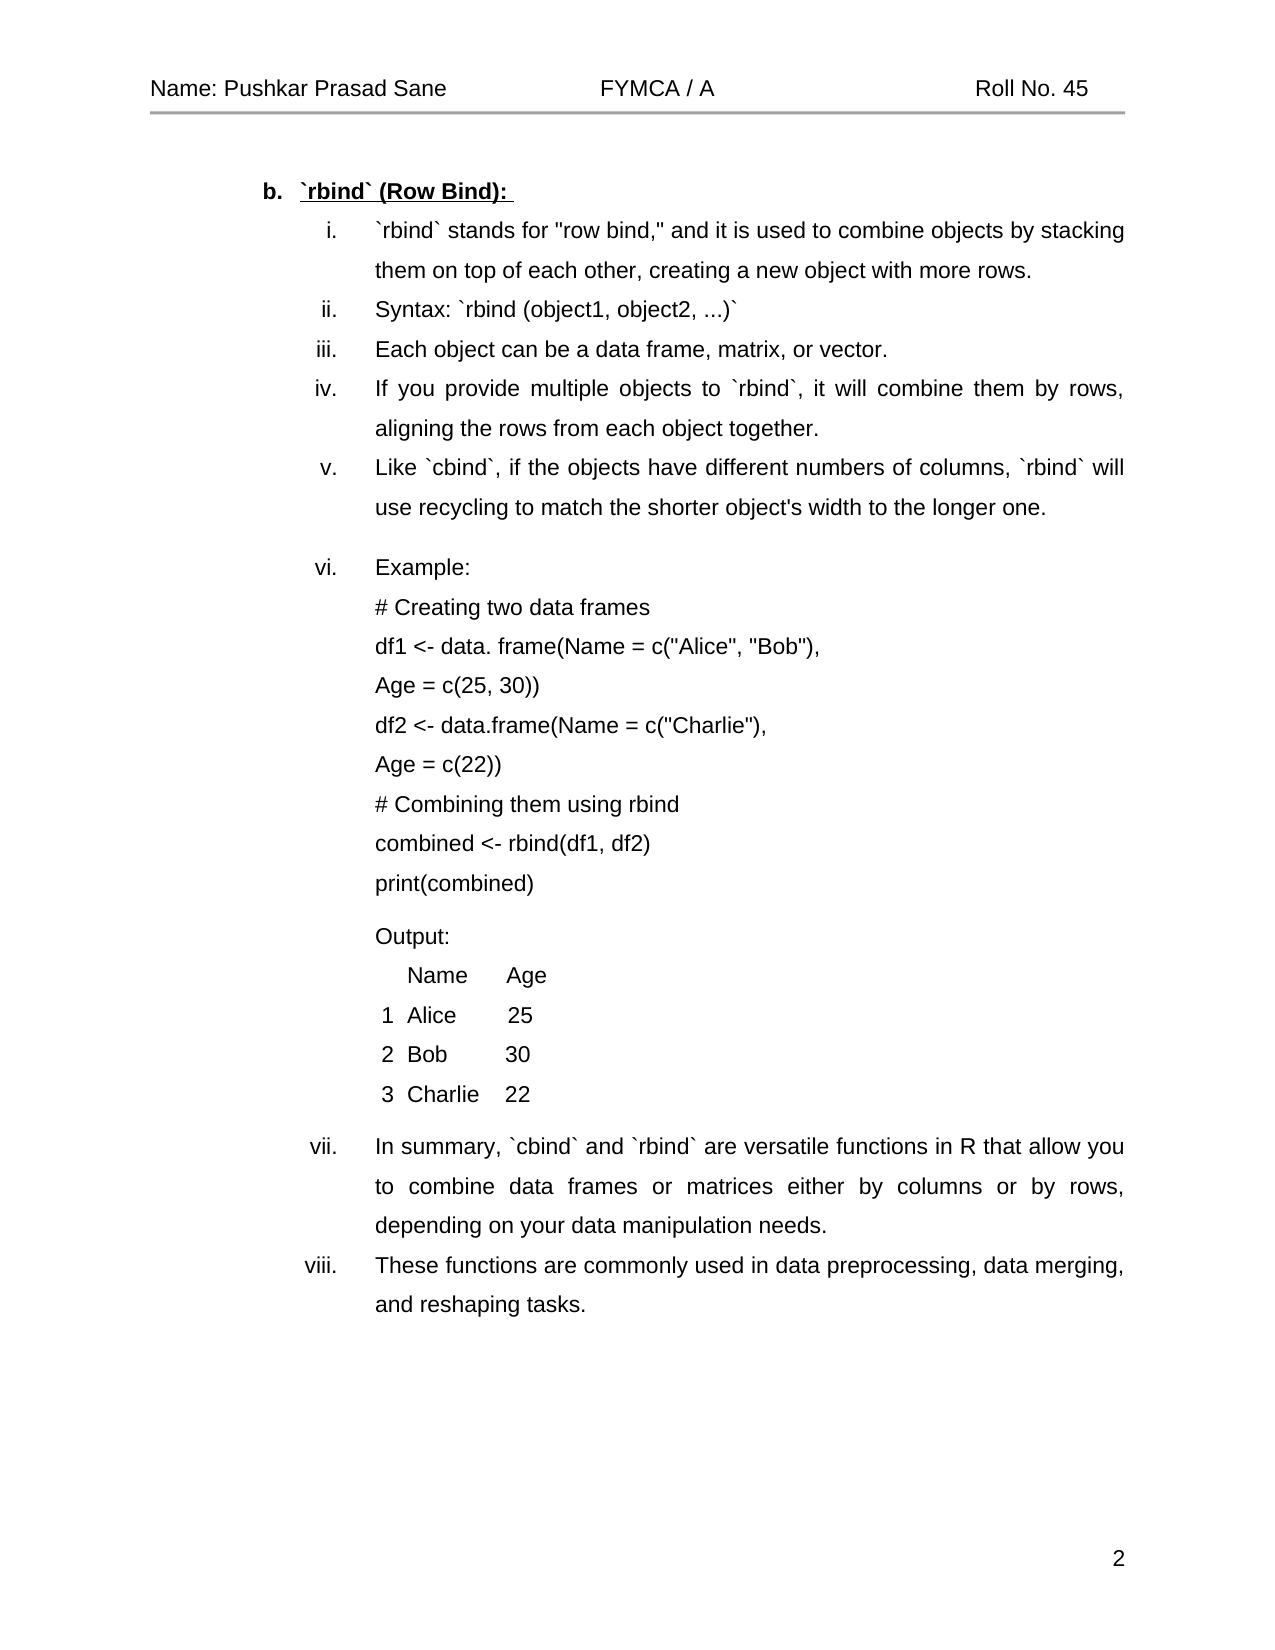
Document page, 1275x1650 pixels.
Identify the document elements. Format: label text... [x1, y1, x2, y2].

text 3 Charlie 22 [300, 1081, 1125, 1107]
text # Combining them using rbind [300, 791, 1125, 817]
text print(combined) [300, 870, 1125, 896]
text # Creating two data frames [150, 593, 1125, 620]
text 1 Alice 25 [300, 1002, 1125, 1028]
text 2 Bob 30 [300, 1041, 1125, 1067]
list In summary, `cbind` and `rbind` are versatile functions in R that allow you to combine data frames or matrices either by columns or by rows, depending on your data manipulation needs. [337, 1133, 1125, 1238]
list Syntax: `rbind (object1, object2, ...)` [337, 296, 1125, 323]
text Output: [300, 923, 1125, 949]
text combined <- rbind(df1, df2) [300, 830, 1125, 857]
list If you provide multiple objects to `rbind`, it will combine them by rows, aligning the rows from each object together. [337, 375, 1125, 441]
list `rbind` stands for "row bind," and it is used to combine objects by stacking them on top of each other, creating a new object with more rows. [337, 217, 1125, 283]
text df1 <- data. frame(Name = c("Alice", "Bob"), [150, 633, 1125, 659]
text df2 <- data.frame(Name = c("Charlie"), [300, 712, 1125, 738]
list These functions are commonly used in data preprocessing, data merging, and reshaping tasks. [337, 1252, 1125, 1317]
list Each object can be a data frame, matrix, or vector. [337, 336, 1125, 362]
text Age = c(25, 30)) [300, 672, 1125, 699]
text Name Age [375, 962, 1125, 988]
list `rbind` (Row Bind): [262, 178, 1125, 204]
text Age = c(22)) [300, 751, 1125, 778]
list Like `cbind`, if the objects have different numbers of columns, `rbind` will use recycling to match the shorter object's width to the longer one. [337, 454, 1125, 520]
list Example: [337, 554, 1125, 580]
